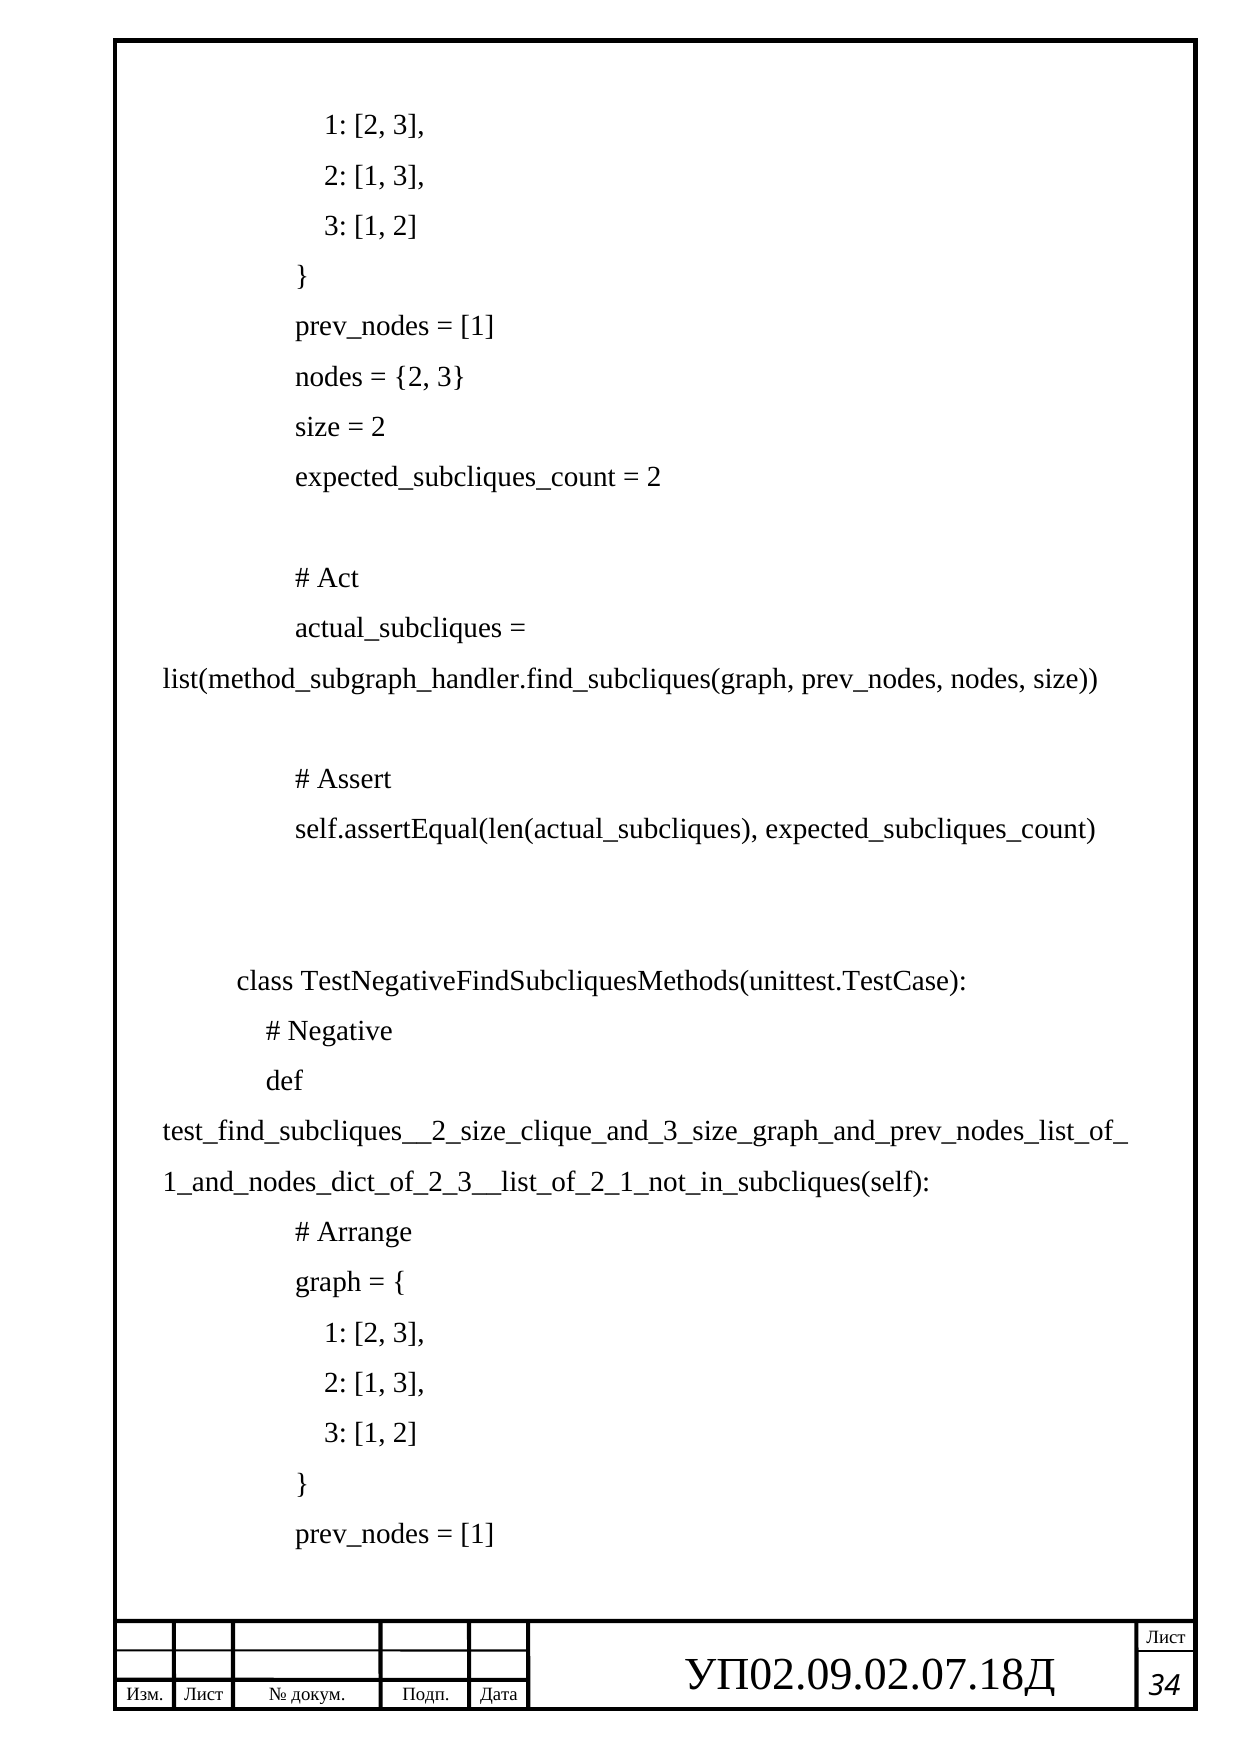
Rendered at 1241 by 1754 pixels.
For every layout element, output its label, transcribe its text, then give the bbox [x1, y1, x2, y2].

text 2: [1, 3], [162, 1365, 1137, 1399]
text size = 2 [162, 409, 1137, 443]
text # Negative [162, 1013, 1137, 1046]
text graph = { [162, 1264, 1137, 1298]
text 3: [1, 2] [162, 1415, 1137, 1449]
text prev_nodes = [1] [162, 308, 1137, 342]
text nodes = {2, 3} [162, 359, 1137, 392]
text 1: [2, 3], [162, 107, 1137, 141]
text actual_subcliques = list(method_subgraph_handler.find_subcliques(graph, prev_nodes, nodes, size)) [162, 610, 1137, 694]
text 3: [1, 2] [162, 208, 1137, 241]
text class TestNegativeFindSubcliquesMethods(unittest.TestCase): [162, 963, 1137, 996]
text # Assert [162, 761, 1137, 795]
text self.assertEqual(len(actual_subcliques), expected_subcliques_count) [162, 812, 1137, 845]
text def test_find_subcliques__2_size_clique_and_3_size_graph_and_prev_nodes_list_of_1_and_nodes_dict_of_2_3__list_of_2_1_not_in_subcliques(self): [162, 1063, 1137, 1197]
text expected_subcliques_count = 2 [162, 459, 1137, 493]
text # Arrange [162, 1214, 1137, 1248]
text } [162, 258, 1137, 292]
text # Act [162, 560, 1137, 594]
text } [162, 1466, 1137, 1499]
text prev_nodes = [1] [162, 1516, 1137, 1549]
text 1: [2, 3], [162, 1315, 1137, 1348]
text 2: [1, 3], [162, 158, 1137, 191]
